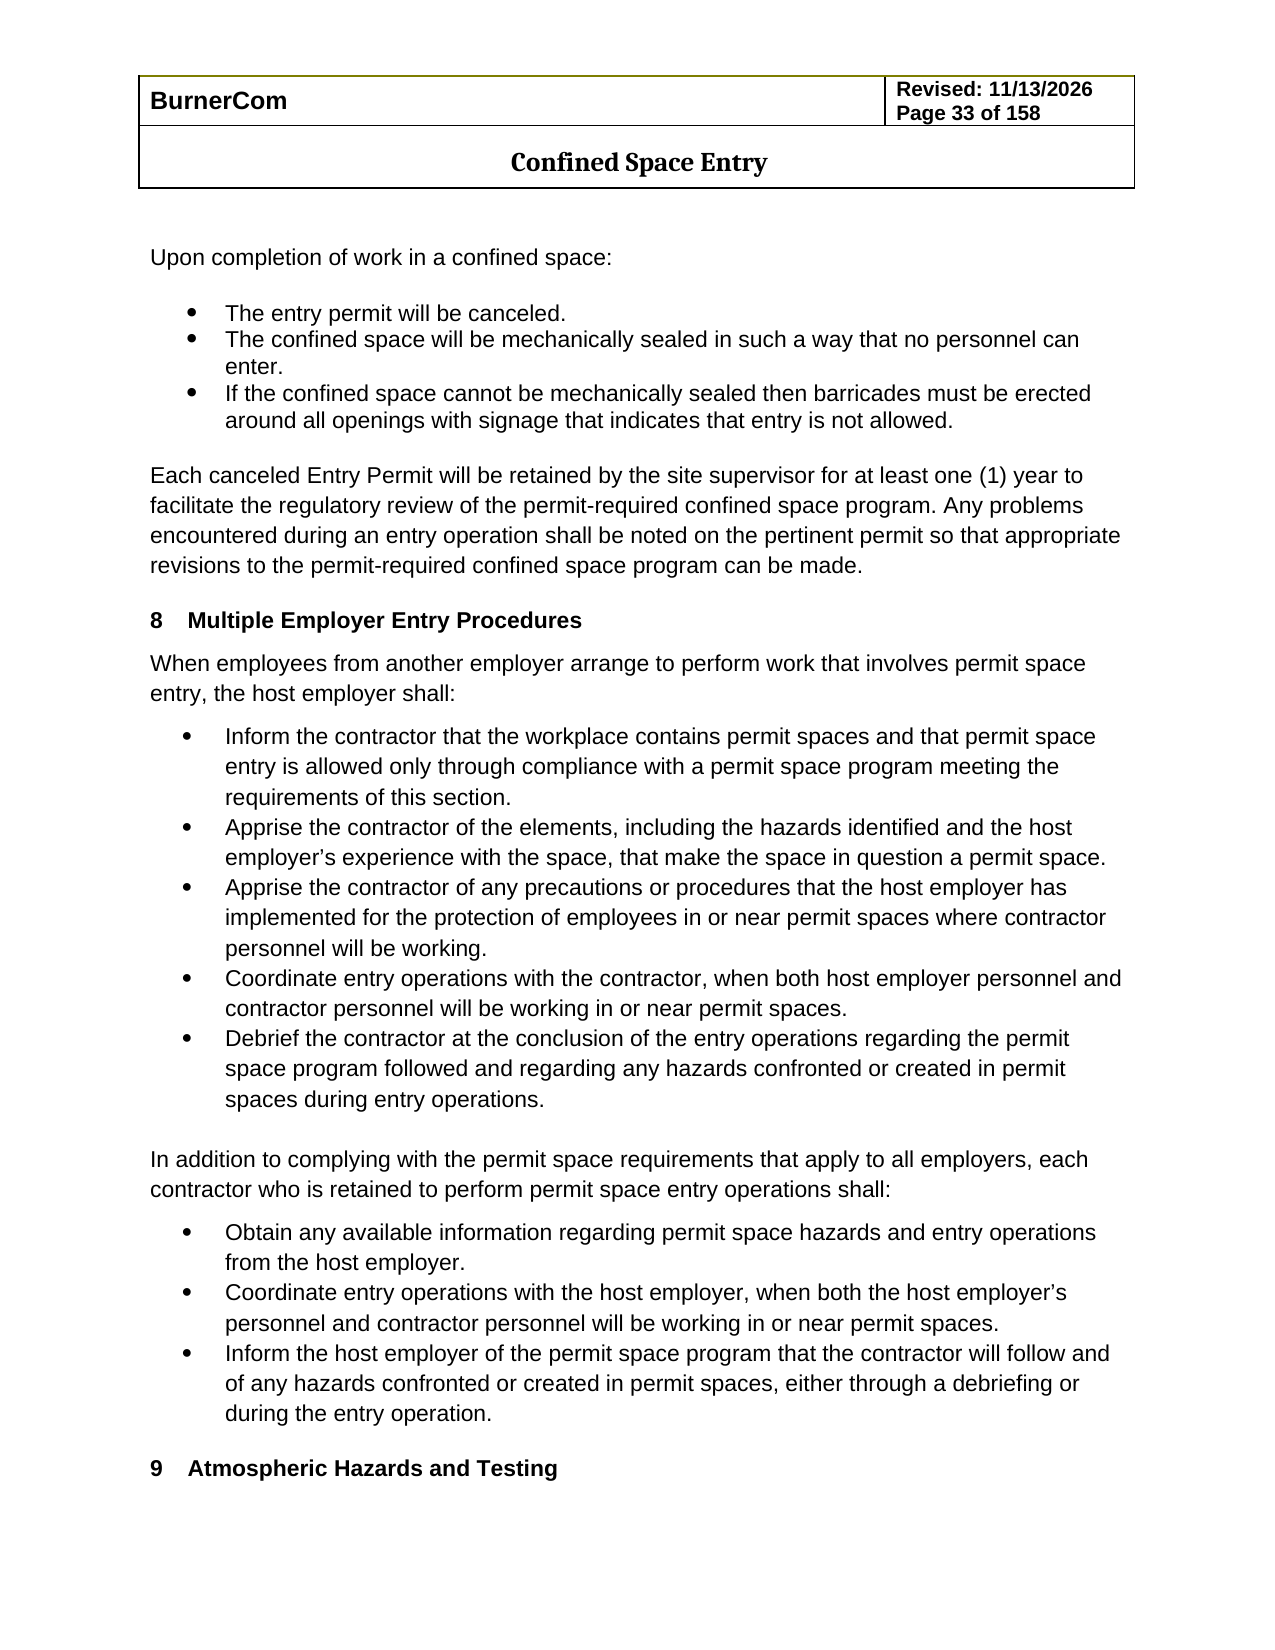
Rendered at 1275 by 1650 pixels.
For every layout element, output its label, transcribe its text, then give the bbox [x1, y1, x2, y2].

list Inform the contractor that the workplace contains permit spaces and that permit space entry is allowed only through compliance with a permit space program meeting the requirements of this section. [187, 723, 1125, 810]
list The entry permit will be canceled. [187, 299, 1125, 326]
list Apprise the contractor of the elements, including the hazards identified and the host employer’s experience with the space, that make the space in question a permit space. [187, 814, 1125, 870]
text In addition to complying with the permit space requirements that apply to all employers, each contractor who is retained to perform permit space entry operations shall: [150, 1146, 1125, 1203]
list The confined space will be mechanically sealed in such a way that no personnel can enter. [187, 326, 1125, 380]
list Debrief the contractor at the conclusion of the entry operations regarding the permit space program followed and regarding any hazards confronted or created in permit spaces during entry operations. [187, 1025, 1125, 1112]
list Multiple Employer Entry Procedures [150, 607, 1125, 634]
text Each canceled Entry Permit will be retained by the site supervisor for at least one (1) year to facilitate the regulatory review of the permit-required confined space program. Any problems encountered during an entry operation shall be noted on the pertinent permit so that appropriate revisions to the permit-required confined space program can be made. [150, 462, 1125, 579]
list Coordinate entry operations with the host employer, when both the host employer’s personnel and contractor personnel will be working in or near permit spaces. [187, 1279, 1125, 1336]
list Atmospheric Hazards and Testing [150, 1455, 1125, 1482]
list If the confined space cannot be mechanically sealed then barricades must be erected around all openings with signage that indicates that entry is not allowed. [187, 380, 1125, 433]
list Inform the host employer of the permit space program that the contractor will follow and of any hazards confronted or created in permit spaces, either through a debriefing or during the entry operation. [187, 1340, 1125, 1427]
text When employees from another employer arrange to perform work that involves permit space entry, the host employer shall: [150, 650, 1125, 707]
text Upon completion of work in a confined space: [150, 244, 1125, 271]
list Coordinate entry operations with the contractor, when both host employer personnel and contractor personnel will be working in or near permit spaces. [187, 965, 1125, 1021]
list Obtain any available information regarding permit space hazards and entry operations from the host employer. [187, 1219, 1125, 1276]
list Apprise the contractor of any precautions or procedures that the host employer has implemented for the protection of employees in or near permit spaces where contractor personnel will be working. [187, 874, 1125, 961]
